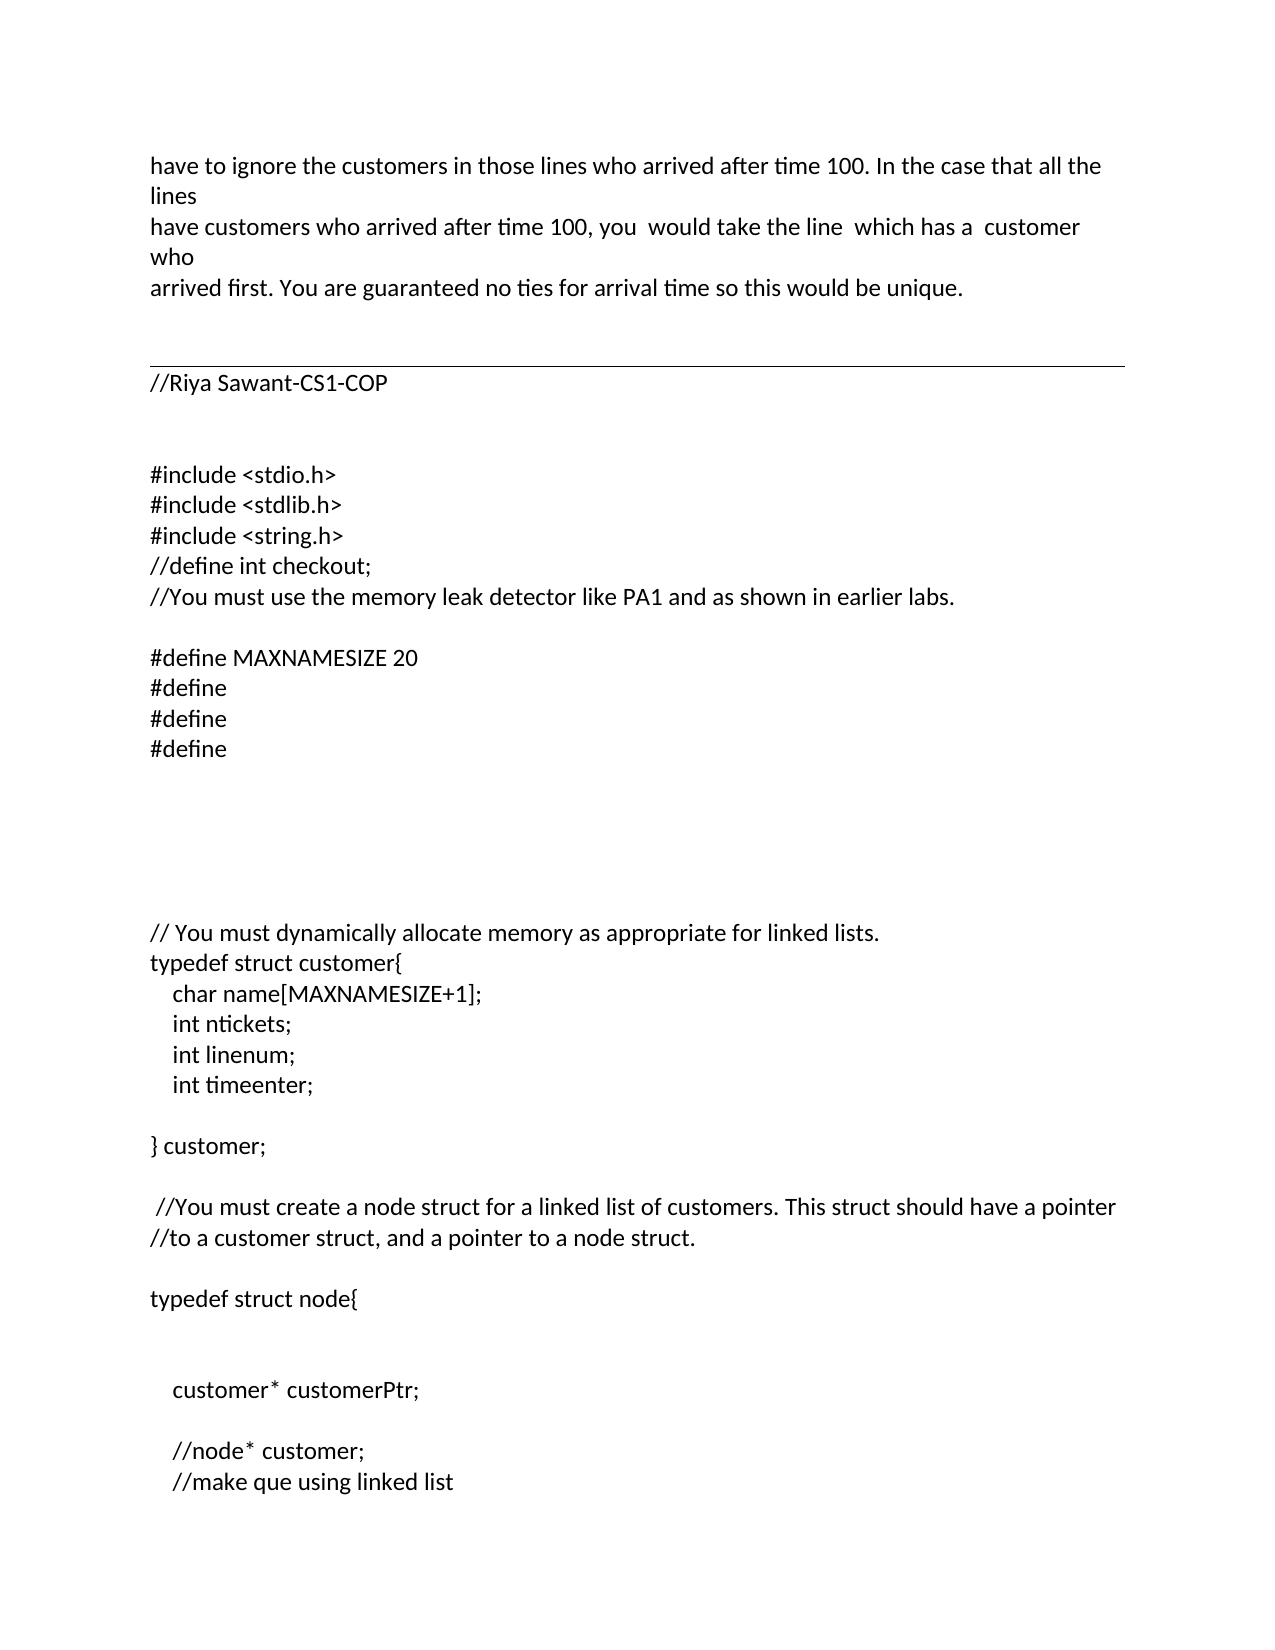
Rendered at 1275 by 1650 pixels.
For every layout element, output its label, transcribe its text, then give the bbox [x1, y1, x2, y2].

text int timeenter; [150, 1069, 1125, 1100]
text //node* customer; [150, 1436, 1125, 1466]
text #include <string.h> [150, 520, 1125, 550]
text //You must use the memory leak detector like PA1 and as shown in earlier labs. [150, 581, 1125, 611]
text #define MAXNAMESIZE 20 [150, 642, 1125, 672]
text #define [150, 672, 1125, 703]
text int linenum; [150, 1039, 1125, 1069]
text #include <stdlib.h> [150, 489, 1125, 520]
text typedef struct customer{ [150, 947, 1125, 978]
text have to ignore the customers in those lines who arrived after time 100. In the case that all the lines [150, 150, 1125, 211]
text int ntickets; [150, 1008, 1125, 1039]
text //to a customer struct, and a pointer to a node struct. [150, 1222, 1125, 1252]
text //define int checkout; [150, 550, 1125, 581]
text } customer; [150, 1130, 1125, 1161]
text arrived first. You are guaranteed no ties for arrival time so this would be unique. [150, 272, 1125, 303]
text //You must create a node struct for a linked list of customers. This struct should have a pointer [150, 1191, 1125, 1222]
text have customers who arrived after time 100, you would take the line which has a customer who [150, 211, 1125, 272]
text customer* customerPtr; [150, 1374, 1125, 1405]
text #include <stdio.h> [150, 459, 1125, 489]
text #define [150, 733, 1125, 764]
text //Riya Sawant-CS1-COP [150, 367, 1125, 398]
text #define [150, 703, 1125, 733]
text typedef struct node{ [150, 1283, 1125, 1313]
text char name[MAXNAMESIZE+1]; [150, 978, 1125, 1008]
text //make que using linked list [150, 1466, 1125, 1497]
text // You must dynamically allocate memory as appropriate for linked lists. [150, 917, 1125, 947]
